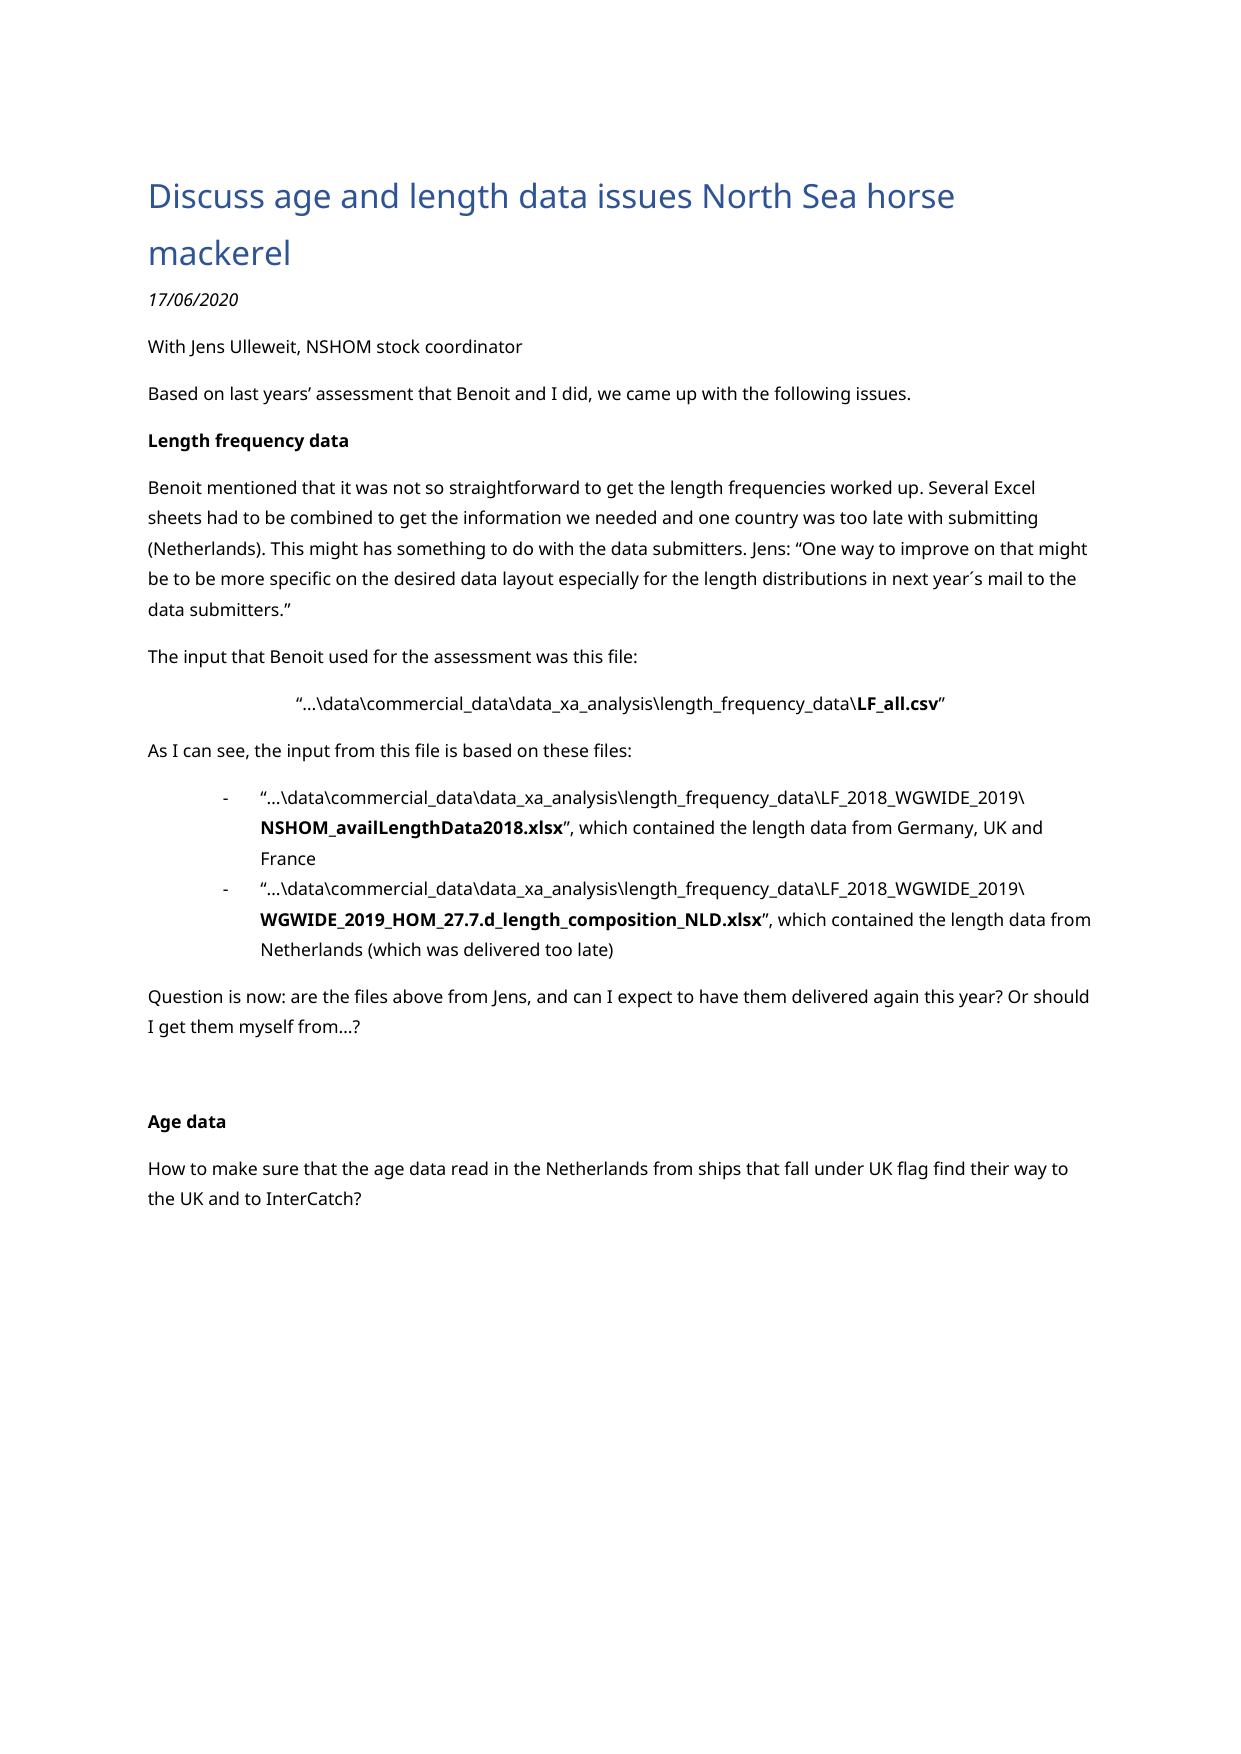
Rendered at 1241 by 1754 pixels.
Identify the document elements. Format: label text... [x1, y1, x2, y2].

subtitle Discuss age and length data issues North Sea horse mackerel [148, 173, 1093, 275]
text Length frequency data [148, 428, 1093, 452]
text The input that Benoit used for the assessment was this file: [148, 644, 1093, 668]
text Age data [148, 1109, 1093, 1133]
text Based on last years’ assessment that Benoit and I did, we came up with the following issues. [148, 381, 1093, 405]
text How to make sure that the age data read in the Netherlands from ships that fall under UK flag find their way to the UK and to InterCatch? [148, 1156, 1093, 1211]
list “…\data\commercial_data\data_xa_analysis\length_frequency_data\LF_2018_WGWIDE_2019\WGWIDE_2019_HOM_27.7.d_length_composition_NLD.xlsx”, which contained the length data from Netherlands (which was delivered too late) [223, 877, 1093, 962]
text As I can see, the input from this file is based on these files: [148, 738, 1093, 762]
text Benoit mentioned that it was not so straightforward to get the length frequencies worked up. Several Excel sheets had to be combined to get the information we needed and one country was too late with submitting (Netherlands). This might has something to do with the data submitters. Jens: “One way to improve on that might be to be more specific on the desired data layout especially for the length distributions in next year´s mail to the data submitters.” [148, 475, 1093, 621]
list “…\data\commercial_data\data_xa_analysis\length_frequency_data\LF_2018_WGWIDE_2019\NSHOM_availLengthData2018.xlsx”, which contained the length data from Germany, UK and France [223, 785, 1093, 870]
text 17/06/2020 [148, 287, 1093, 311]
text “…\data\commercial_data\data_xa_analysis\length_frequency_data\LF_all.csv” [148, 691, 1093, 715]
text With Jens Ulleweit, NSHOM stock coordinator [148, 334, 1093, 358]
text Question is now: are the files above from Jens, and can I expect to have them delivered again this year? Or should I get them myself from…? [148, 984, 1093, 1039]
